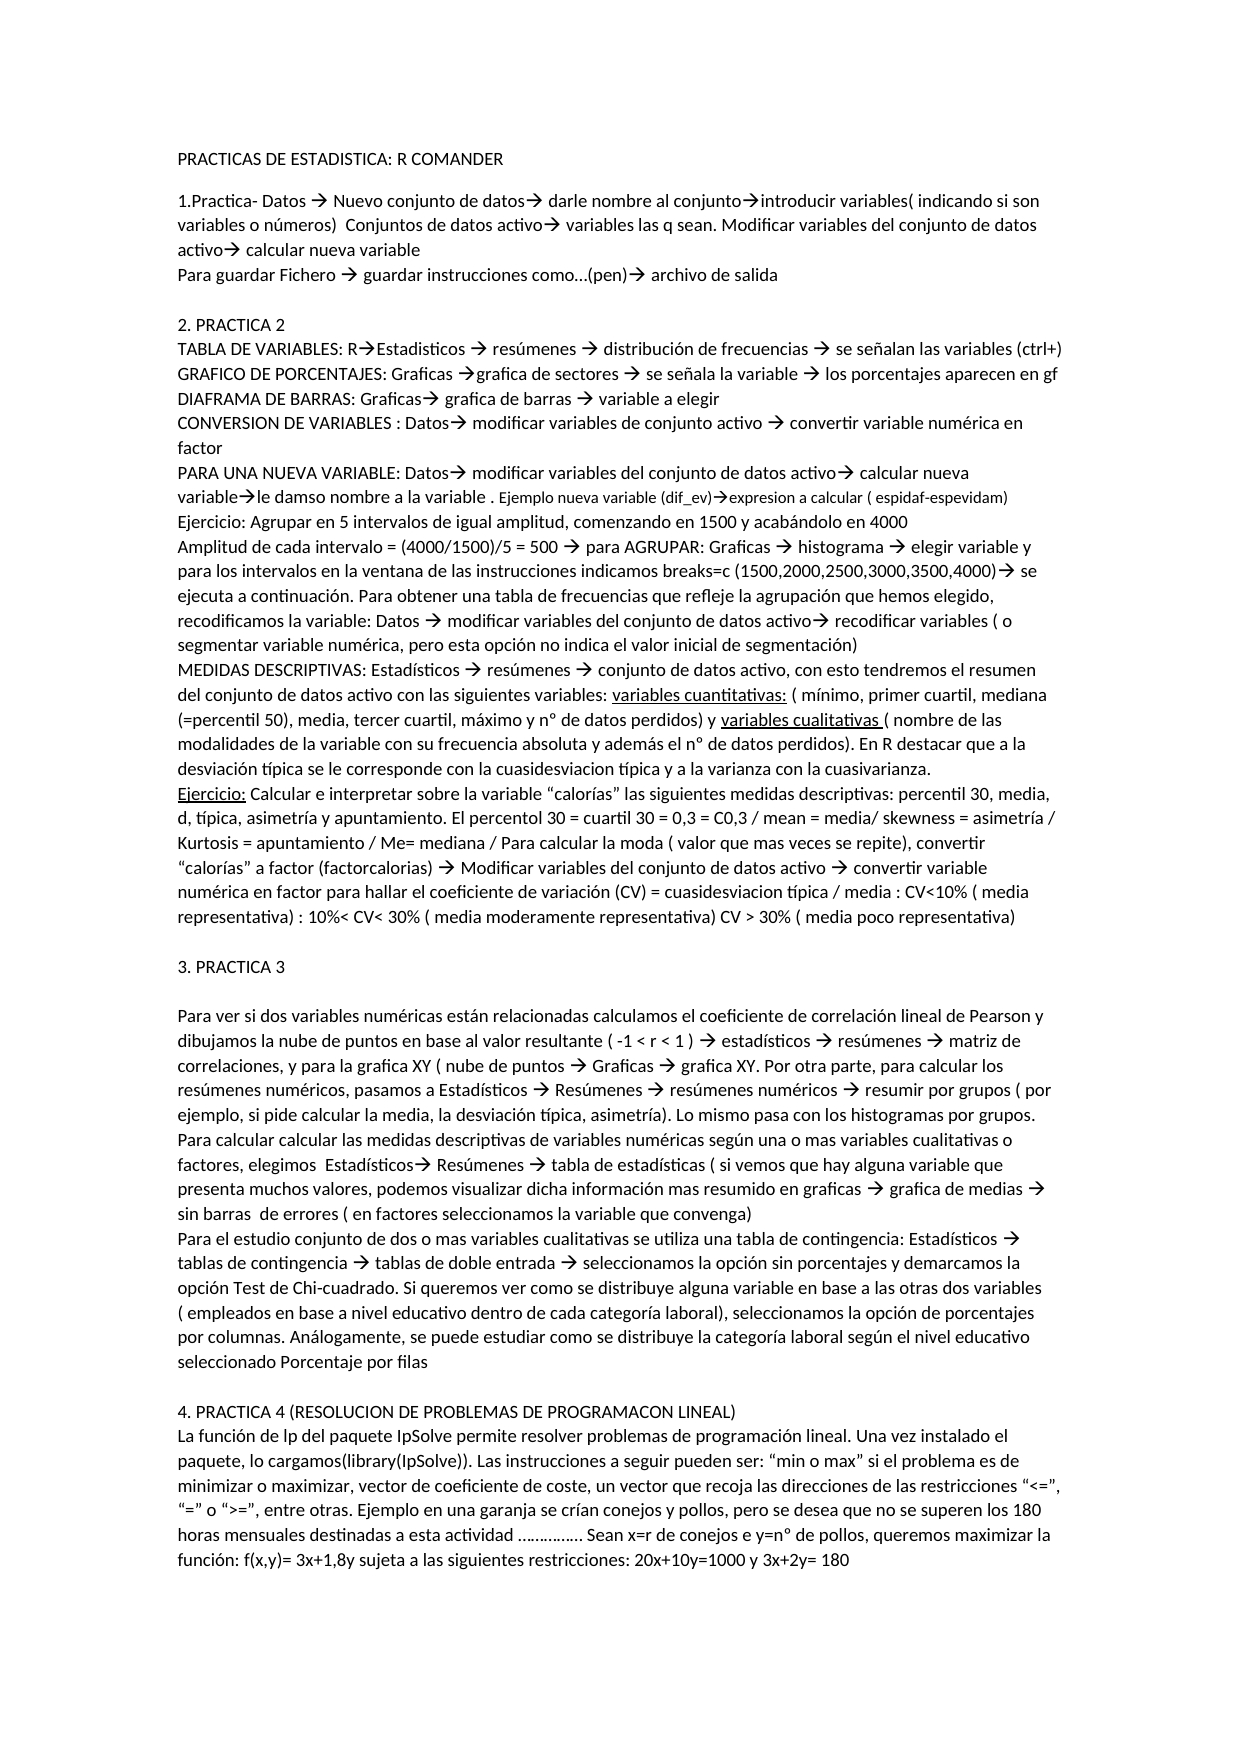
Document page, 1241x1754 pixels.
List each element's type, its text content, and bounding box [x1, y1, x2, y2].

text 2. PRACTICA 2 TABLA DE VARIABLES: REstadisticos resúmenes distribución de frecuencias se señalan las variables (ctrl+) GRAFICO DE PORCENTAJES: Graficas grafica de sectores se señala la variable los porcentajes aparecen en gf DIAFRAMA DE BARRAS: Graficas grafica de barras variable a elegir CONVERSION DE VARIABLES : Datos modificar variables de conjunto activo convertir variable numérica en factor PARA UNA NUEVA VARIABLE: Datos modificar variables del conjunto de datos activo calcular nueva variablele damso nombre a la variable . Ejemplo nueva variable (dif_ev)expresion a calcular ( espidaf-espevidam) Ejercicio: Agrupar en 5 intervalos de igual amplitud, comenzando en 1500 y acabándolo en 4000 Amplitud de cada intervalo = (4000/1500)/5 = 500 para AGRUPAR: Graficas histograma elegir variable y para los intervalos en la ventana de las instrucciones indicamos breaks=c (1500,2000,2500,3000,3500,4000) se ejecuta a continuación. Para obtener una tabla de frecuencias que refleje la agrupación que hemos elegido, recodificamos la variable: Datos modificar variables del conjunto de datos activo recodificar variables ( o segmentar variable numérica, pero esta opción no indica el valor inicial de segmentación) MEDIDAS DESCRIPTIVAS: Estadísticos resúmenes conjunto de datos activo, con esto tendremos el resumen del conjunto de datos activo con las siguientes variables: variables cuantitativas: ( mínimo, primer cuartil, mediana (=percentil 50), media, tercer cuartil, máximo y nº de datos perdidos) y variables cualitativas ( nombre de las modalidades de la variable con su frecuencia absoluta y además el nº de datos perdidos). En R destacar que a la desviación típica se le corresponde con la cuasidesviacion típica y a la varianza con la cuasivarianza. Ejercicio: Calcular e interpretar sobre la variable “calorías” las siguientes medidas descriptivas: percentil 30, media, d, típica, asimetría y apuntamiento. El percentol 30 = cuartil 30 = 0,3 = C0,3 / mean = media/ skewness = asimetría / Kurtosis = apuntamiento / Me= mediana / Para calcular la moda ( valor que mas veces se repite), convertir “calorías” a factor (factorcalorias) Modificar variables del conjunto de datos activo convertir variable numérica en factor para hallar el coeficiente de variación (CV) = cuasidesviacion típica / media : CV<10% ( media representativa) : 10%< CV< 30% ( media moderamente representativa) CV > 30% ( media poco representativa) [177, 313, 1063, 928]
text 4. PRACTICA 4 (RESOLUCION DE PROBLEMAS DE PROGRAMACON LINEAL) La función de lp del paquete IpSolve permite resolver problemas de programación lineal. Una vez instalado el paquete, lo cargamos(library(IpSolve)). Las instrucciones a seguir pueden ser: “min o max” si el problema es de minimizar o maximizar, vector de coeficiente de coste, un vector que recoja las direcciones de las restricciones “<=”, “=” o “>=”, entre otras. Ejemplo en una garanja se crían conejos y pollos, pero se desea que no se superen los 180 horas mensuales destinadas a esta actividad …………… Sean x=r de conejos e y=nº de pollos, queremos maximizar la función: f(x,y)= 3x+1,8y sujeta a las siguientes restricciones: 20x+10y=1000 y 3x+2y= 180 [177, 1400, 1063, 1571]
text PRACTICAS DE ESTADISTICA: R COMANDER [177, 148, 1063, 171]
text 3. PRACTICA 3 [177, 955, 1063, 978]
text 1.Practica- Datos Nuevo conjunto de datos darle nombre al conjuntointroducir variables( indicando si son variables o números) Conjuntos de datos activo variables las q sean. Modificar variables del conjunto de datos activo calcular nueva variable Para guardar Fichero guardar instrucciones como…(pen) archivo de salida [177, 189, 1063, 286]
text Para ver si dos variables numéricas están relacionadas calculamos el coeficiente de correlación lineal de Pearson y dibujamos la nube de puntos en base al valor resultante ( -1 < r < 1 ) estadísticos resúmenes matriz de correlaciones, y para la grafica XY ( nube de puntos Graficas grafica XY. Por otra parte, para calcular los resúmenes numéricos, pasamos a Estadísticos Resúmenes resúmenes numéricos resumir por grupos ( por ejemplo, si pide calcular la media, la desviación típica, asimetría). Lo mismo pasa con los histogramas por grupos. Para calcular calcular las medidas descriptivas de variables numéricas según una o mas variables cualitativas o factores, elegimos Estadísticos Resúmenes tabla de estadísticas ( si vemos que hay alguna variable que presenta muchos valores, podemos visualizar dicha información mas resumido en graficas grafica de medias sin barras de errores ( en factores seleccionamos la variable que convenga) Para el estudio conjunto de dos o mas variables cualitativas se utiliza una tabla de contingencia: Estadísticos tablas de contingencia tablas de doble entrada seleccionamos la opción sin porcentajes y demarcamos la opción Test de Chi-cuadrado. Si queremos ver como se distribuye alguna variable en base a las otras dos variables ( empleados en base a nivel educativo dentro de cada categoría laboral), seleccionamos la opción de porcentajes por columnas. Análogamente, se puede estudiar como se distribuye la categoría laboral según el nivel educativo seleccionado Porcentaje por filas [177, 1004, 1063, 1373]
